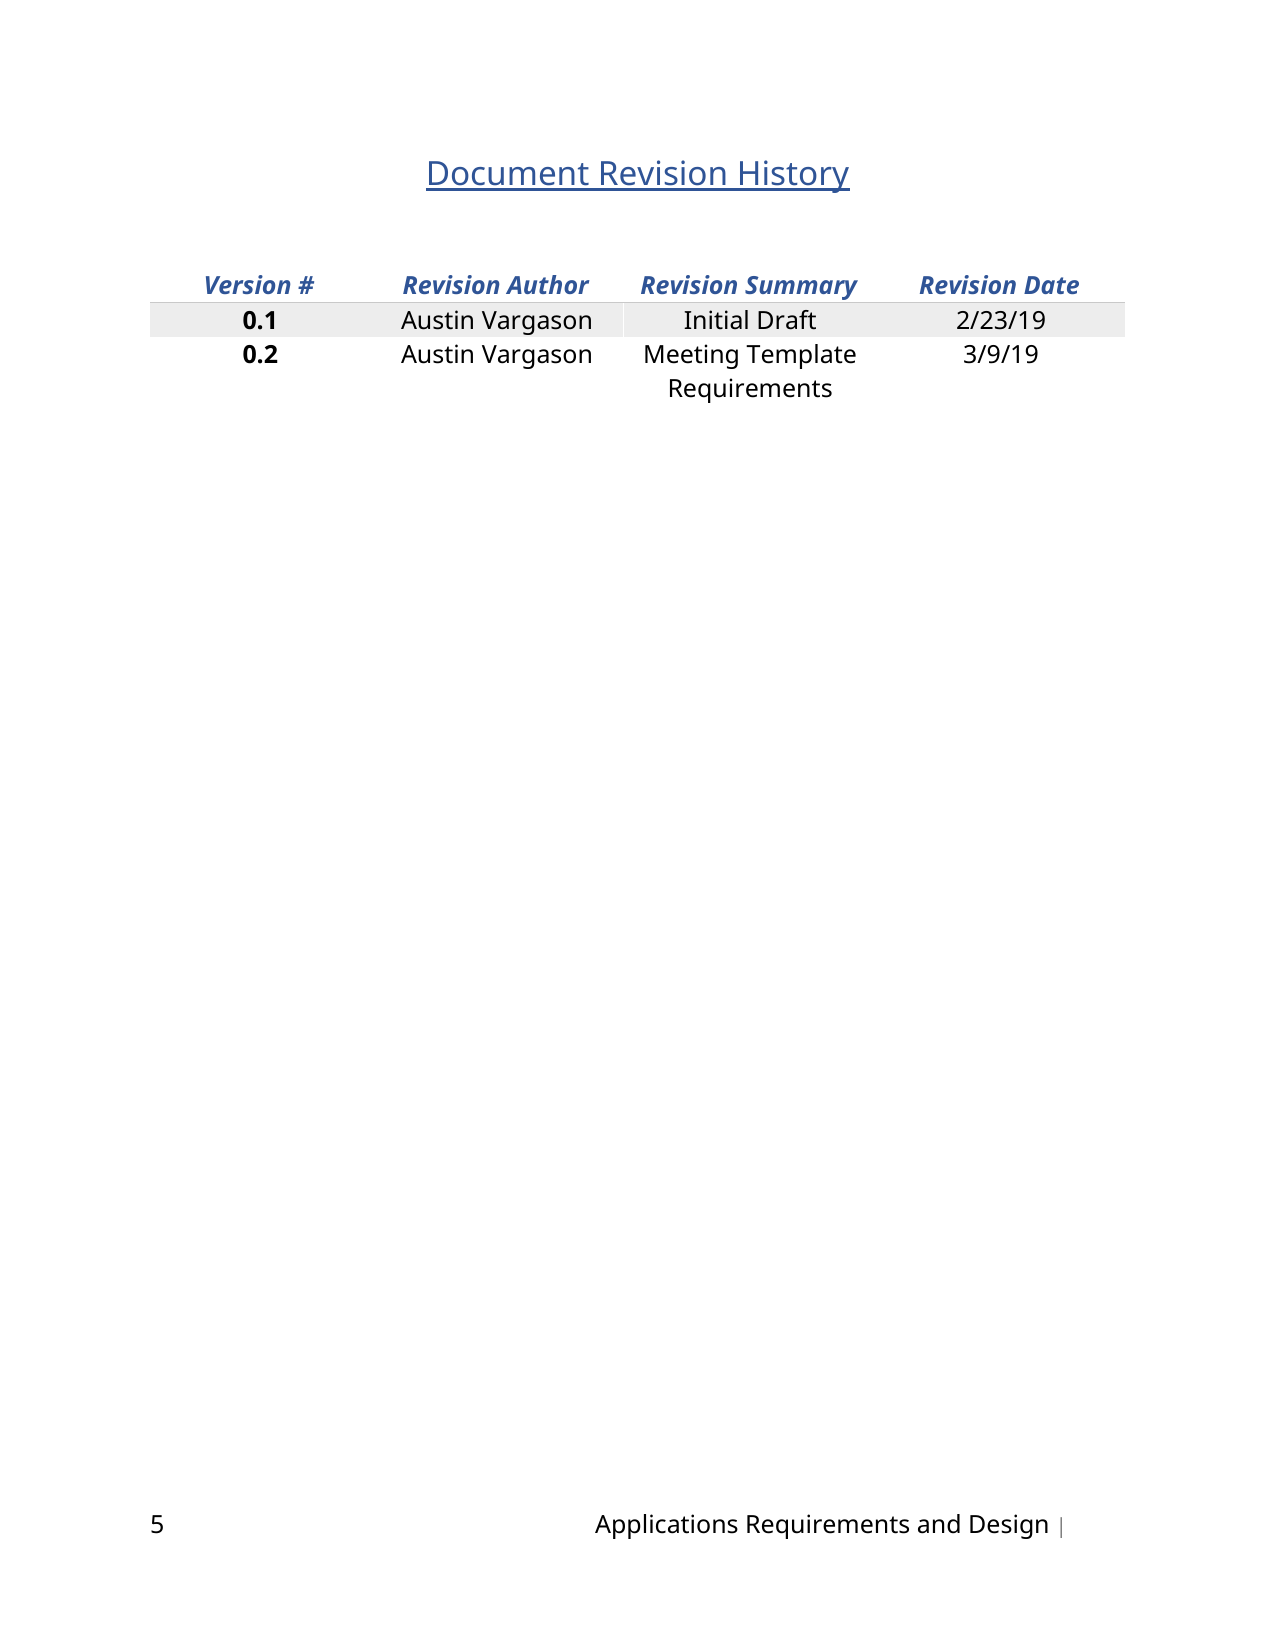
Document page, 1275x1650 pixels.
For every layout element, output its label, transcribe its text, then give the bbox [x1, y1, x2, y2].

subtitle Document Revision History [150, 150, 1125, 195]
table_header Version # [150, 264, 370, 302]
table_header Revision Summary [624, 264, 876, 302]
table_cell 0.1 [150, 303, 370, 337]
table_cell Austin Vargason [370, 303, 623, 337]
table_cell 0.2 [150, 337, 370, 405]
table_cell Initial Draft [624, 303, 876, 337]
table_cell 2/23/19 [876, 303, 1125, 337]
table_header Revision Date [876, 264, 1125, 302]
table_cell Austin Vargason [370, 337, 623, 405]
table_header Revision Author [370, 264, 623, 302]
table_cell 3/9/19 [876, 337, 1125, 405]
table_cell Meeting Template Requirements [624, 337, 876, 405]
